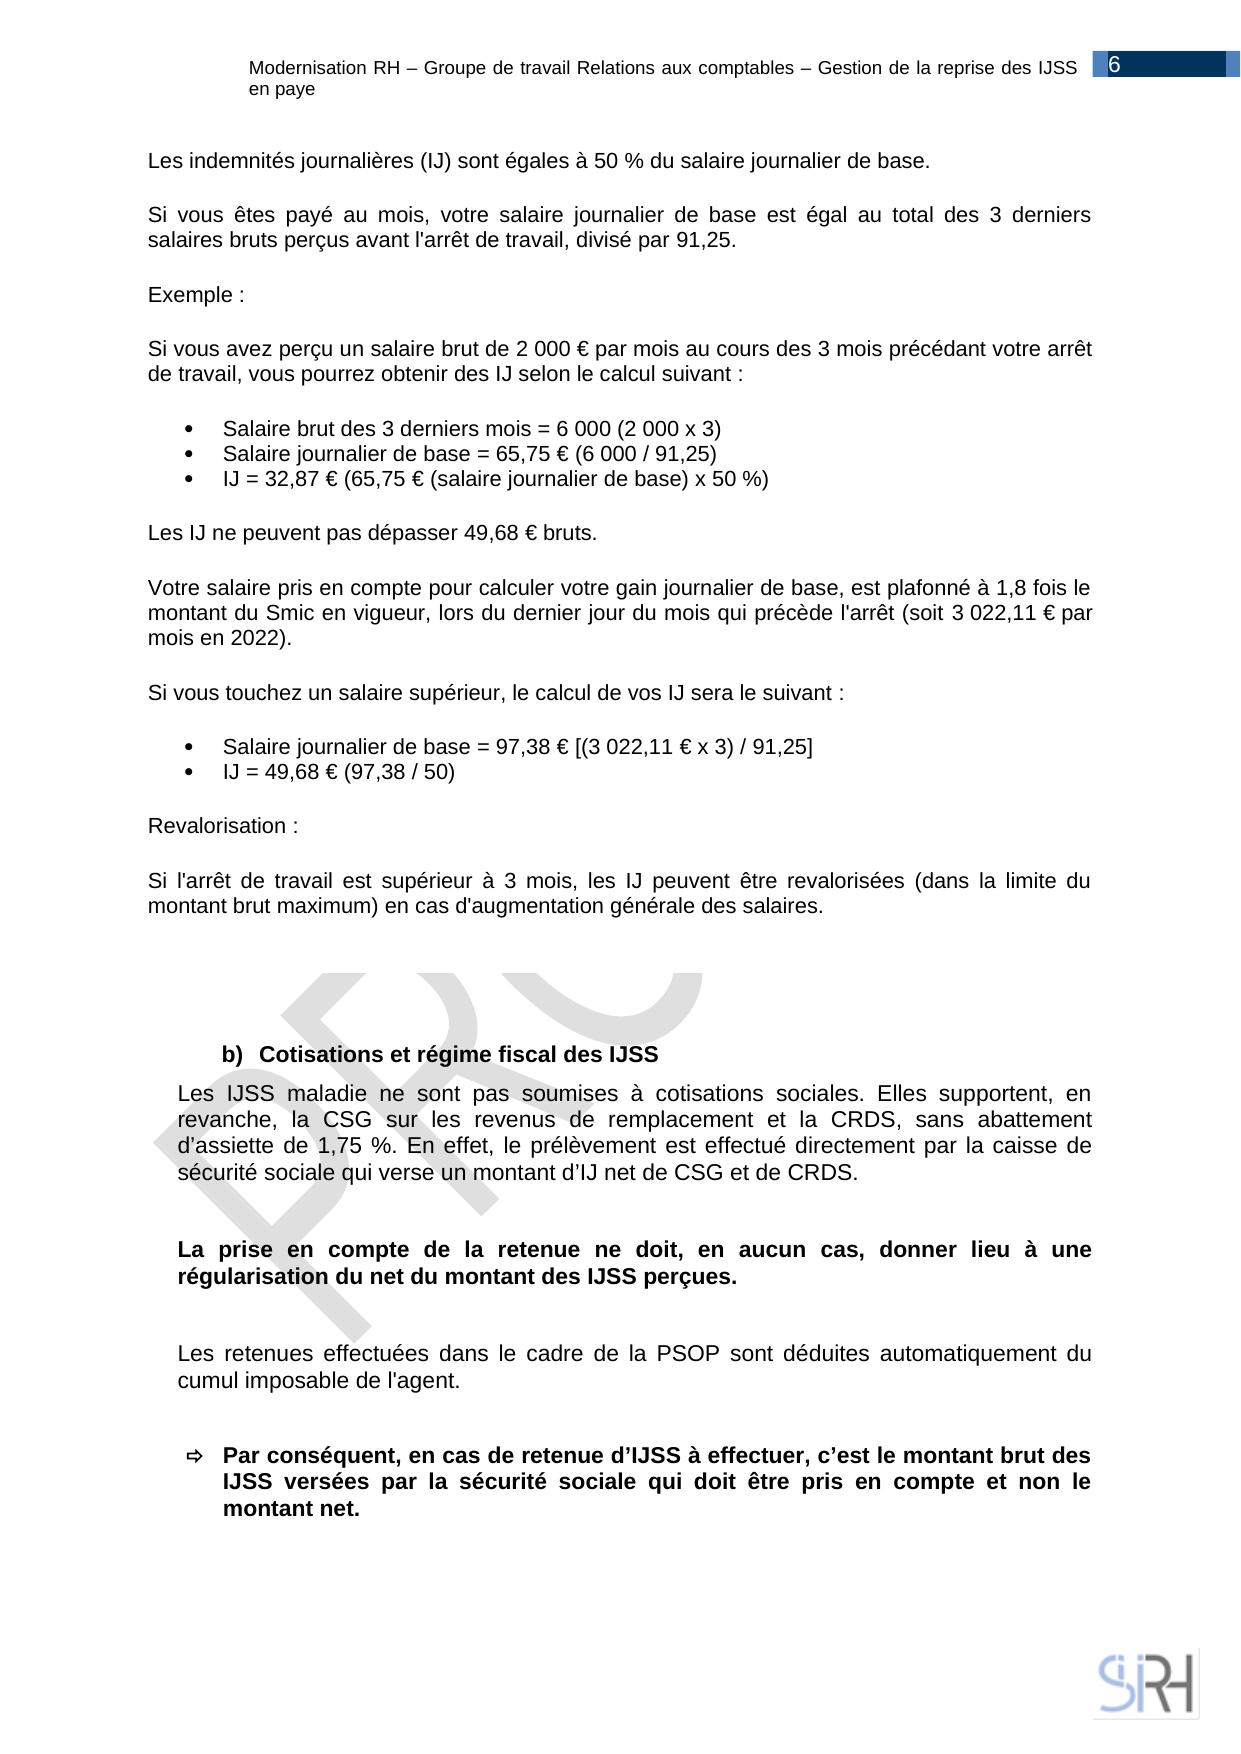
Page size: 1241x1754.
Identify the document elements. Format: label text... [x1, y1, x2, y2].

text Exemple : [148, 282, 1093, 307]
text Si vous avez perçu un salaire brut de 2 000 € par mois au cours des 3 mois précédant votre arrêt de travail, vous pourrez obtenir des IJ selon le calcul suivant : [148, 336, 1093, 386]
text Revalorisation : [148, 813, 1093, 839]
text Si vous touchez un salaire supérieur, le calcul de vos IJ sera le suivant : [148, 679, 1093, 705]
text Les IJSS maladie ne sont pas soumises à cotisations sociales. Elles supportent, en revanche, la CSG sur les revenus de remplacement et la CRDS, sans abattement d’assiette de 1,75 %. En effet, le prélèvement est effectué directement par la caisse de sécurité sociale qui verse un montant d’IJ net de CSG et de CRDS. [177, 1079, 1093, 1185]
subtitle Cotisations et régime fiscal des IJSS [221, 1041, 1093, 1067]
list Salaire journalier de base = 65,75 € (6 000 / 91,25) [185, 441, 1093, 466]
text La prise en compte de la retenue ne doit, en aucun cas, donner lieu à une régularisation du net du montant des IJSS perçues. [177, 1236, 1093, 1289]
list IJ = 49,68 € (97,38 / 50) [185, 759, 1093, 784]
list Par conséquent, en cas de retenue d’IJSS à effectuer, c’est le montant brut des IJSS versées par la sécurité sociale qui doit être pris en compte et non le montant net. [185, 1442, 1093, 1521]
picture [1092, 1648, 1201, 1721]
text Votre salaire pris en compte pour calculer votre gain journalier de base, est plafonné à 1,8 fois le montant du Smic en vigueur, lors du dernier jour du mois qui précède l'arrêt (soit 3 022,11 € par mois en 2022). [148, 575, 1093, 650]
list Salaire journalier de base = 97,38 € [(3 022,11 € x 3) / 91,25] [185, 734, 1093, 759]
text Les indemnités journalières (IJ) sont égales à 50 % du salaire journalier de base. [148, 148, 1093, 173]
list Salaire brut des 3 derniers mois = 6 000 (2 000 x 3) [185, 416, 1093, 441]
text Si l'arrêt de travail est supérieur à 3 mois, les IJ peuvent être revalorisées (dans la limite du montant brut maximum) en cas d'augmentation générale des salaires. [148, 868, 1093, 918]
text Les retenues effectuées dans le cadre de la PSOP sont déduites automatiquement du cumul imposable de l'agent. [177, 1340, 1093, 1393]
list IJ = 32,87 € (65,75 € (salaire journalier de base) x 50 %) [185, 466, 1093, 491]
text Les IJ ne peuvent pas dépasser 49,68 € bruts. [148, 520, 1093, 546]
text Si vous êtes payé au mois, votre salaire journalier de base est égal au total des 3 derniers salaires bruts perçus avant l'arrêt de travail, divisé par 91,25. [148, 202, 1093, 252]
